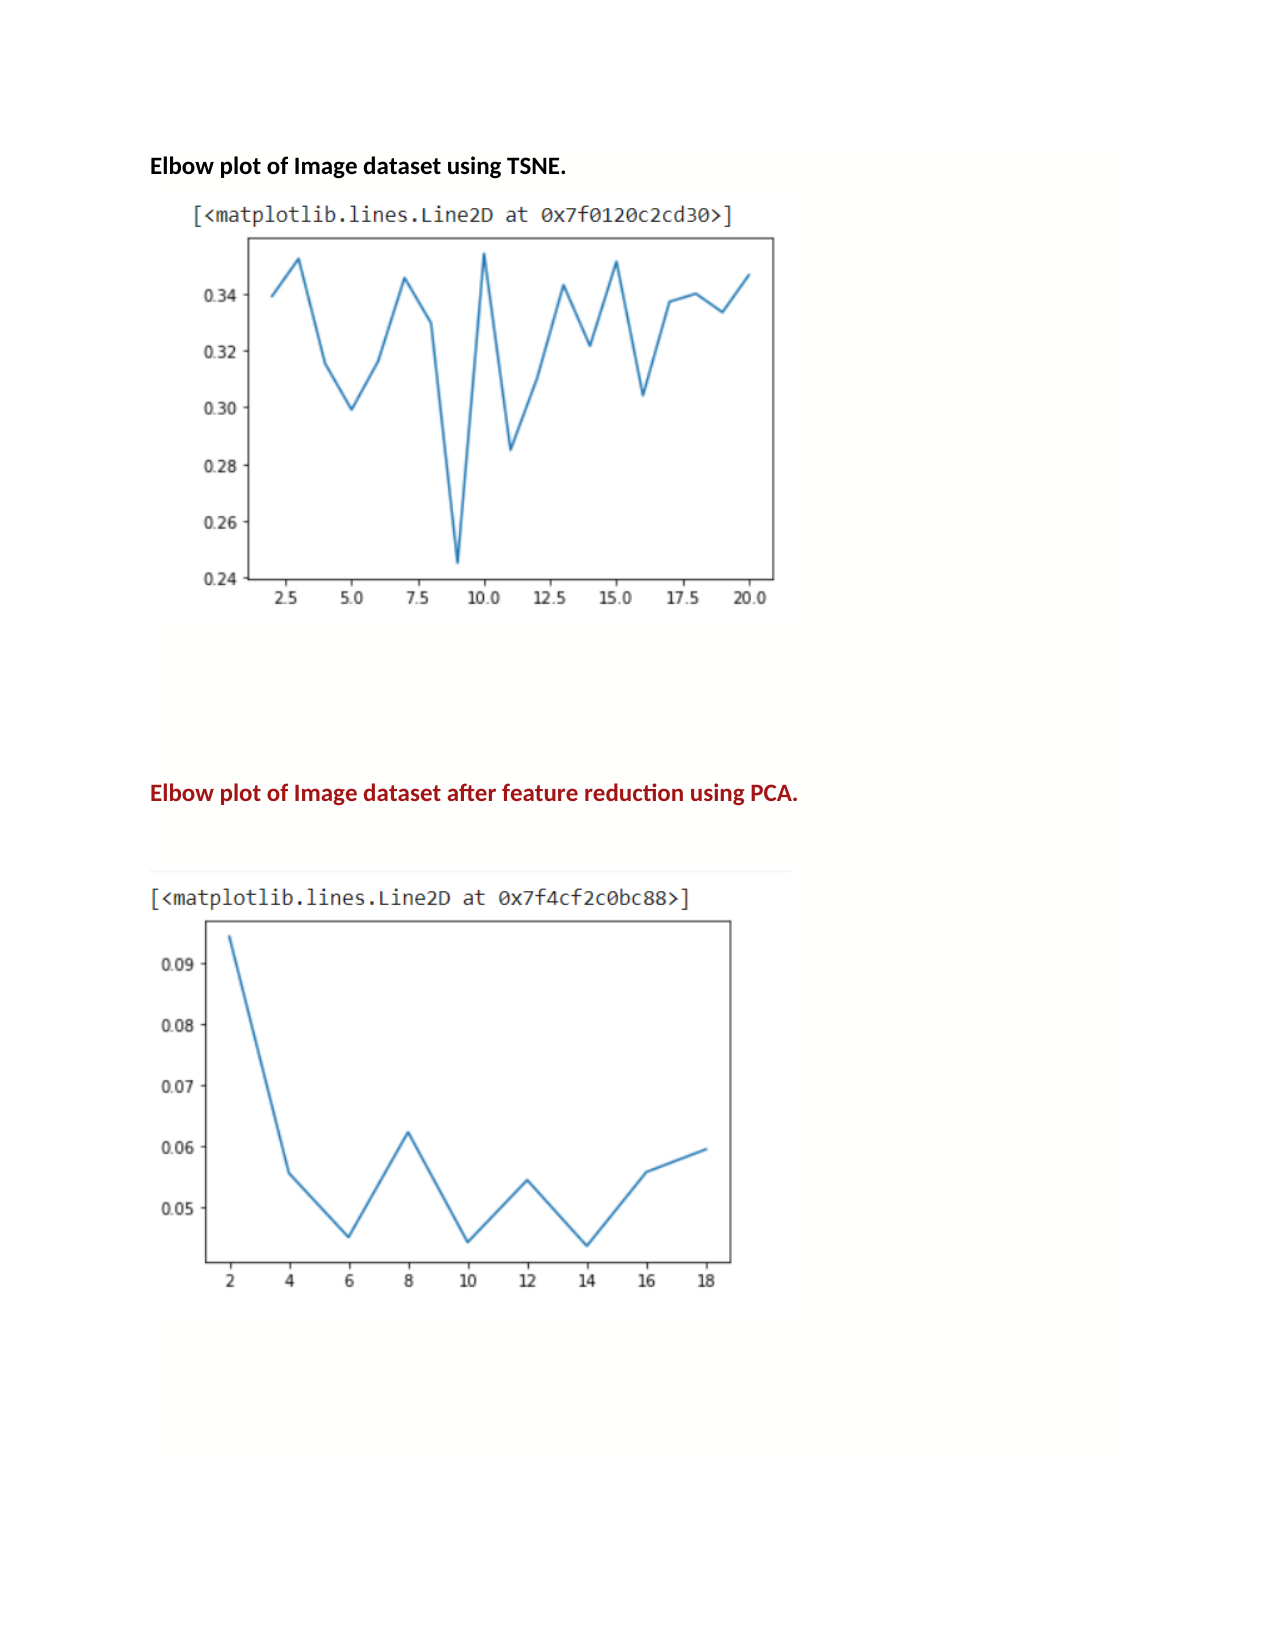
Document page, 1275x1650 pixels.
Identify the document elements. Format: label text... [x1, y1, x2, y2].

picture [150, 870, 792, 1317]
text Elbow plot of Image dataset using TSNE. [150, 150, 1125, 181]
text Elbow plot of Image dataset after feature reduction using PCA. [150, 777, 1125, 807]
picture [150, 197, 790, 619]
